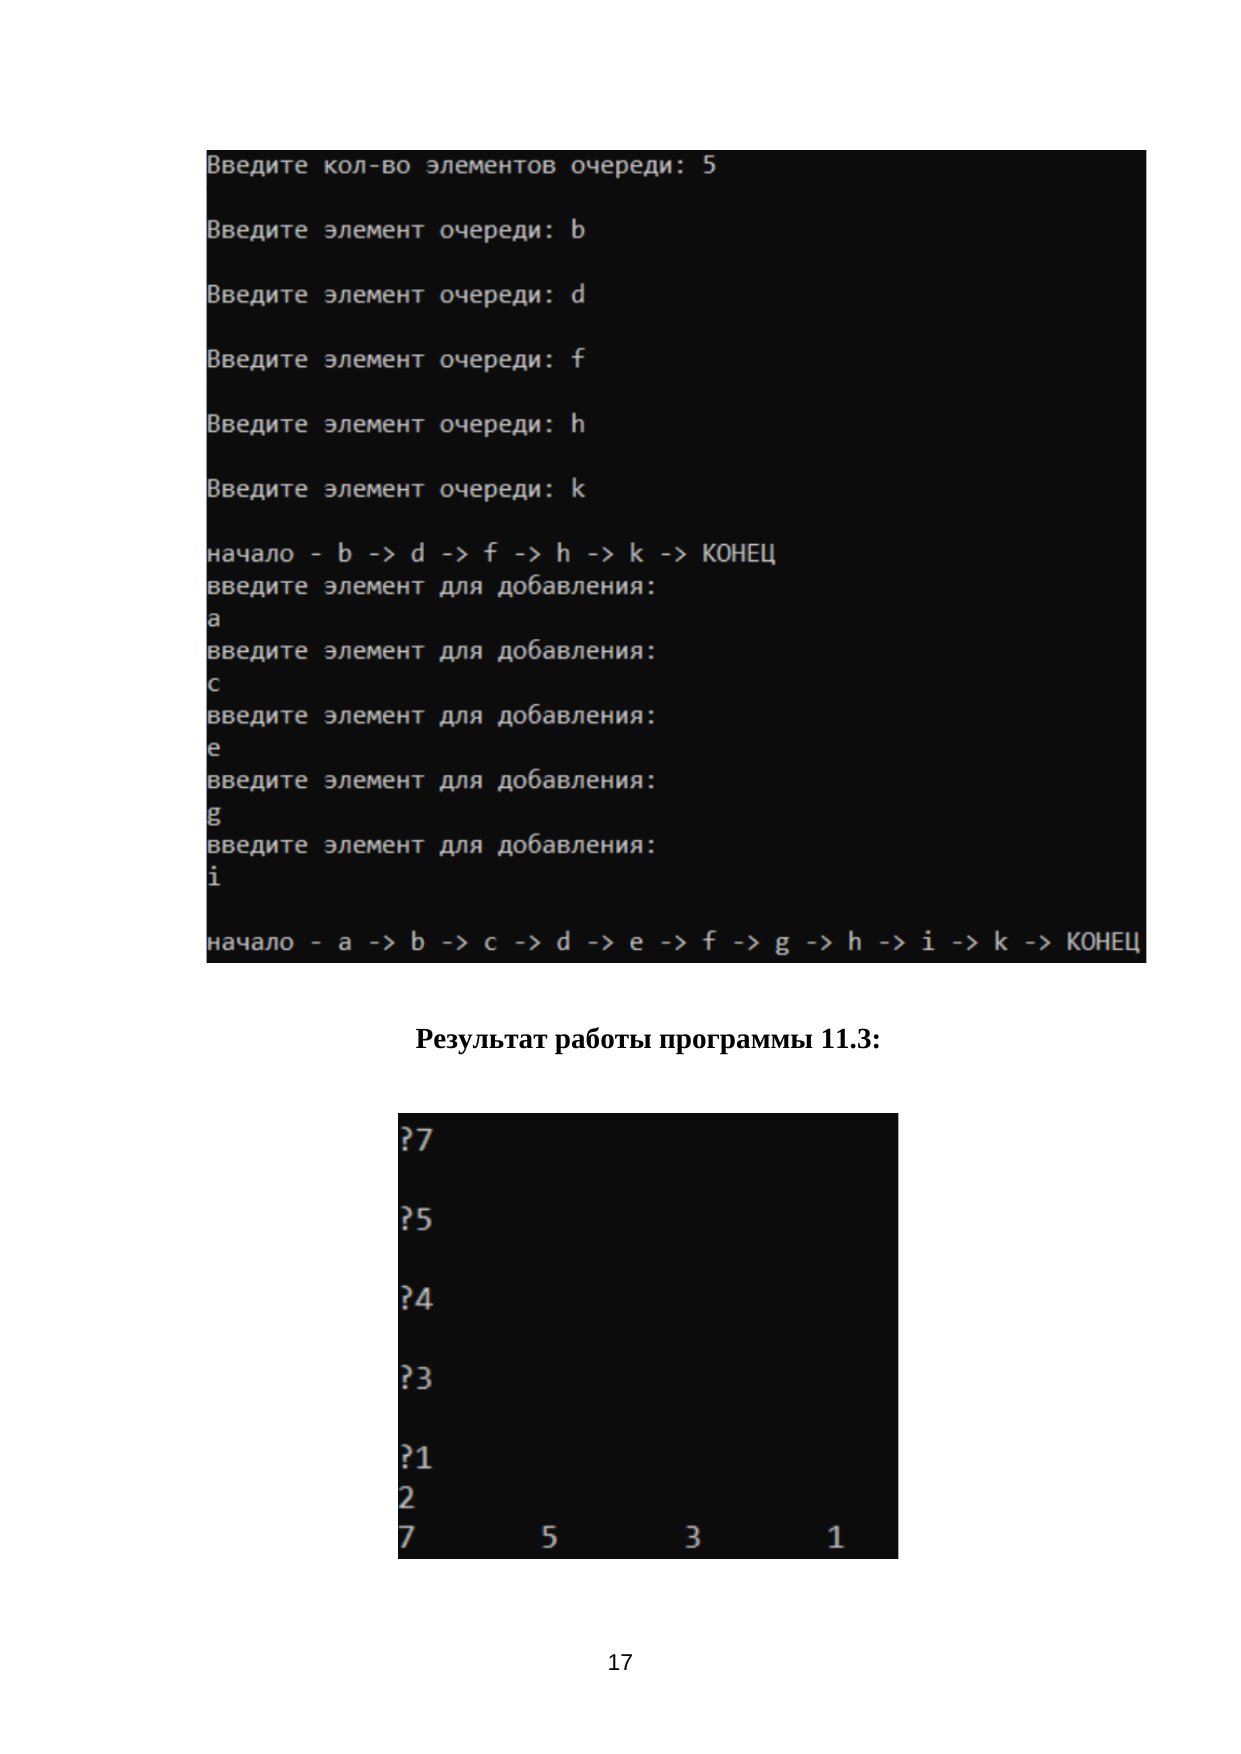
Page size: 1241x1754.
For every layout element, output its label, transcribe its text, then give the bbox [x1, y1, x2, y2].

text Результат работы программы 11.3: [150, 1021, 1090, 1054]
picture [206, 150, 1147, 963]
picture [398, 1113, 899, 1559]
